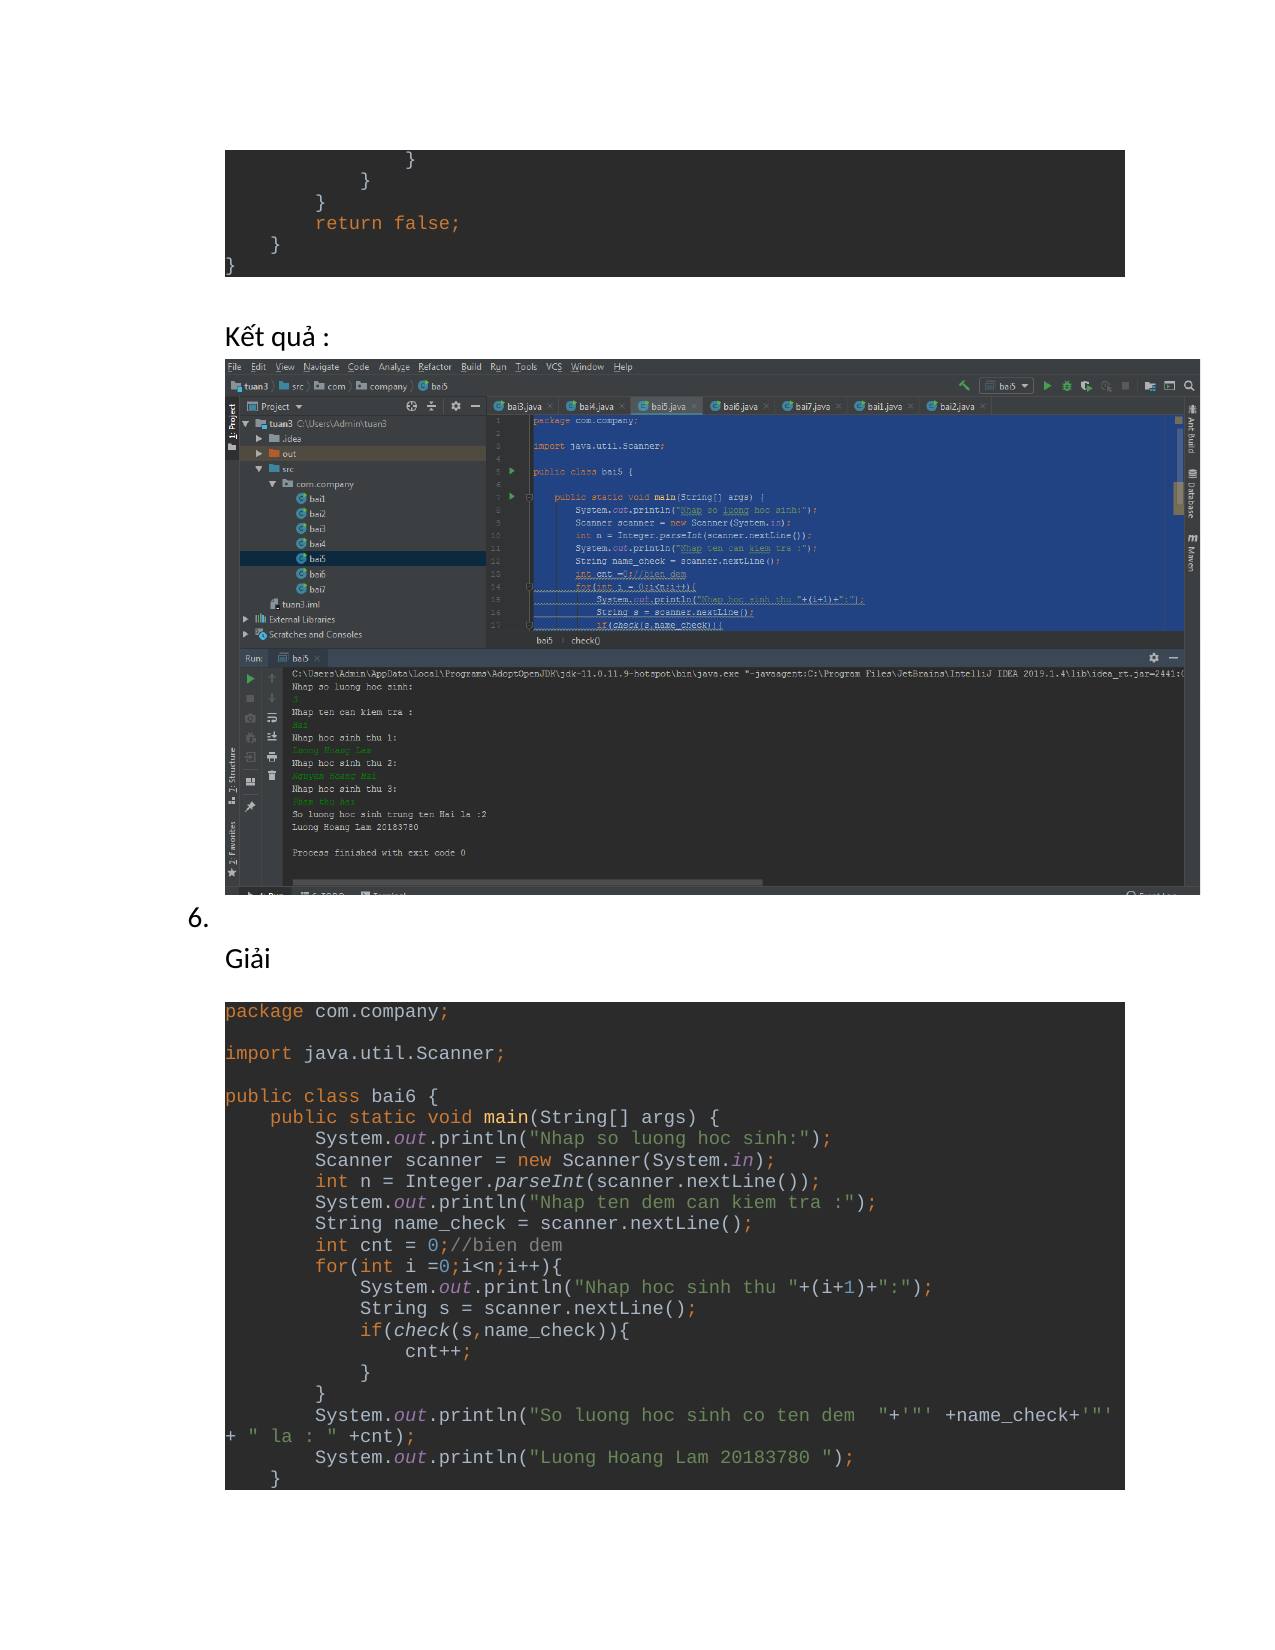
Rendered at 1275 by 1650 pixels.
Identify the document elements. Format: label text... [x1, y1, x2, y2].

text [225, 150, 1125, 277]
list Giải [187, 899, 1125, 976]
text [225, 1002, 1125, 1490]
picture [225, 359, 1200, 895]
list Kết quả : [225, 277, 1125, 354]
